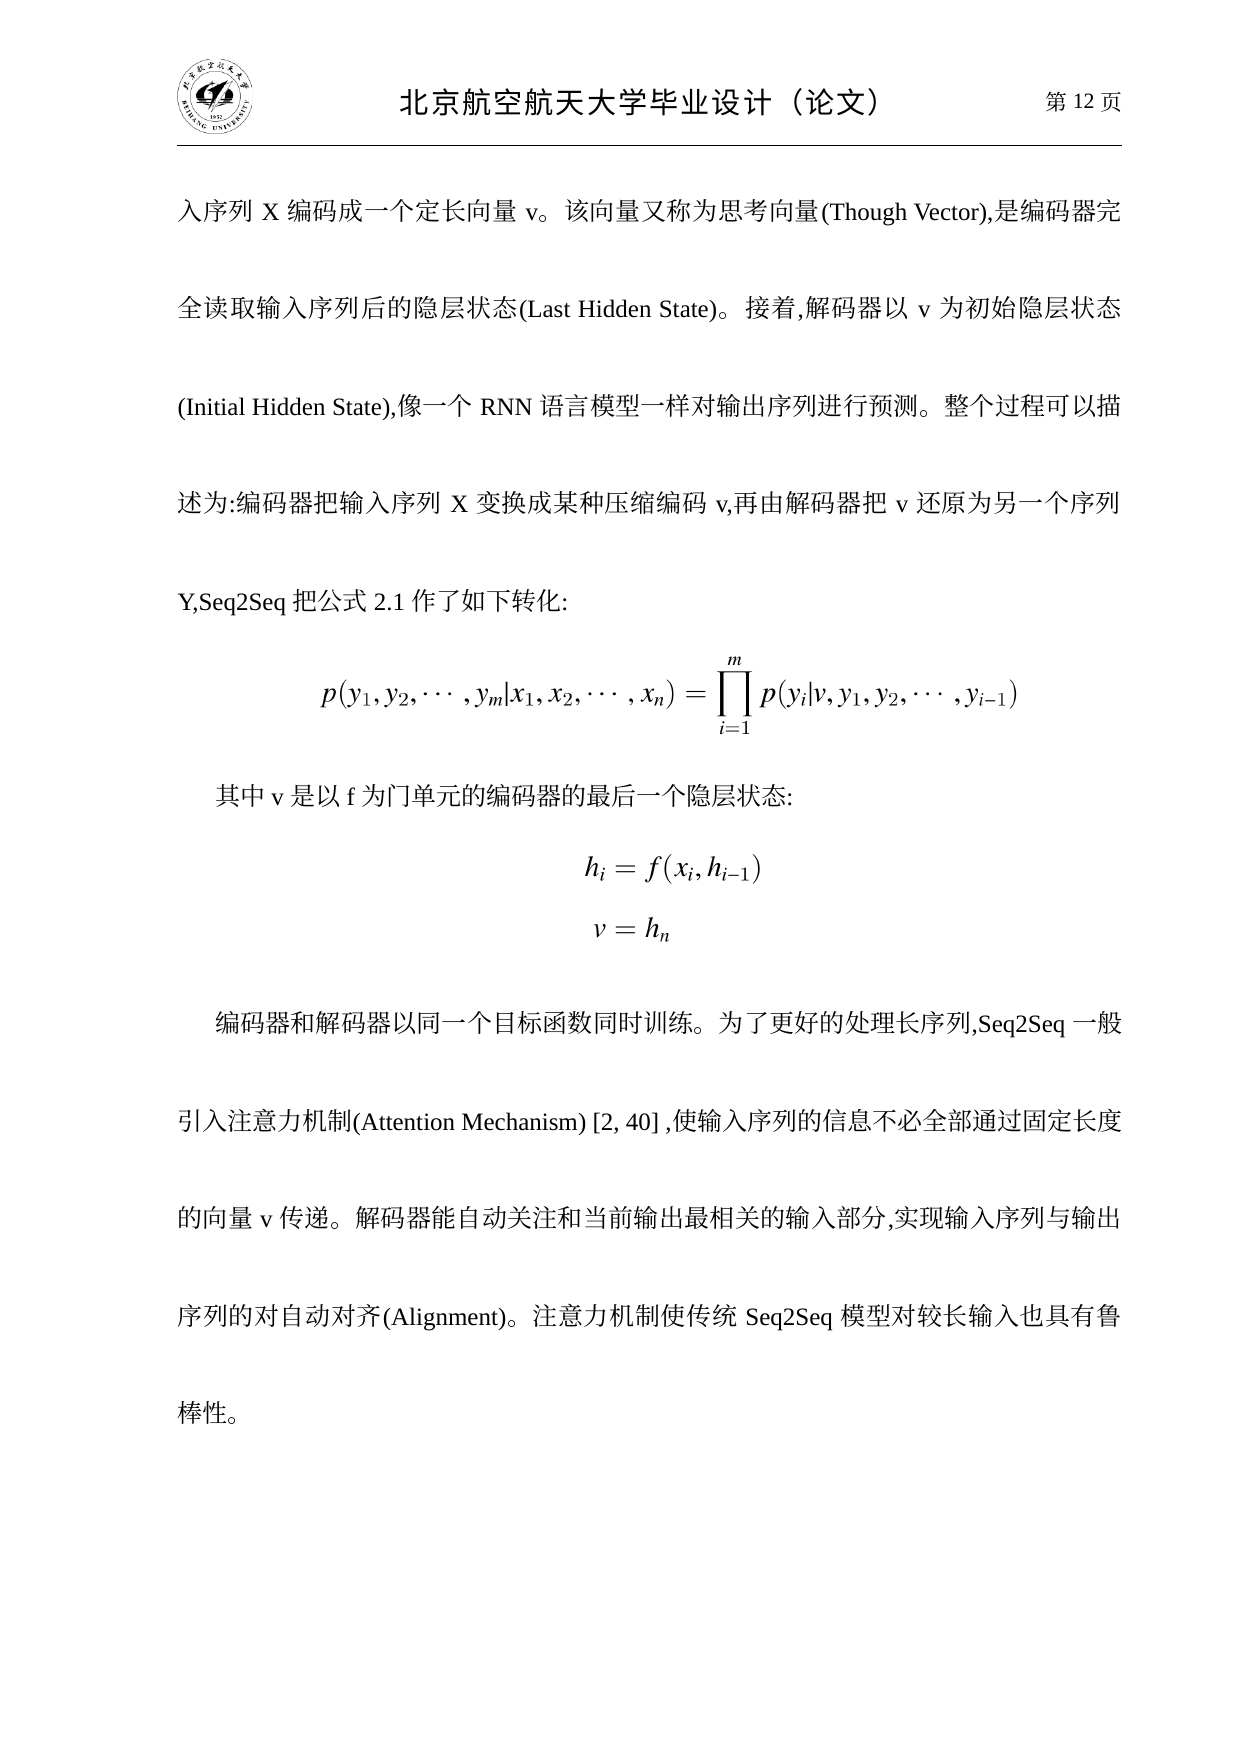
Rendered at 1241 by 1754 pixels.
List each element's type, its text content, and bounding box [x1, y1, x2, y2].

text 编码器和解码器以同一个目标函数同时训练。为了更好的处理长序列,Seq2Seq 一般引入注意力机制(Attention Mechanism) [2, 40] ,使输入序列的信息不必全部通过固定长度的向量 v 传递。解码器能自动关注和当前输出最相关的输入部分,实现输入序列与输出序列的对自动对齐(Alignment)。注意力机制使传统 Seq2Seq 模型对较长输入也具有鲁棒性。 [177, 989, 1122, 1444]
picture [313, 650, 1024, 737]
picture [571, 845, 766, 950]
picture [177, 59, 253, 134]
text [177, 177, 1122, 632]
text 其中 v 是以 f 为门单元的编码器的最后一个隐层状态: [177, 762, 1122, 827]
